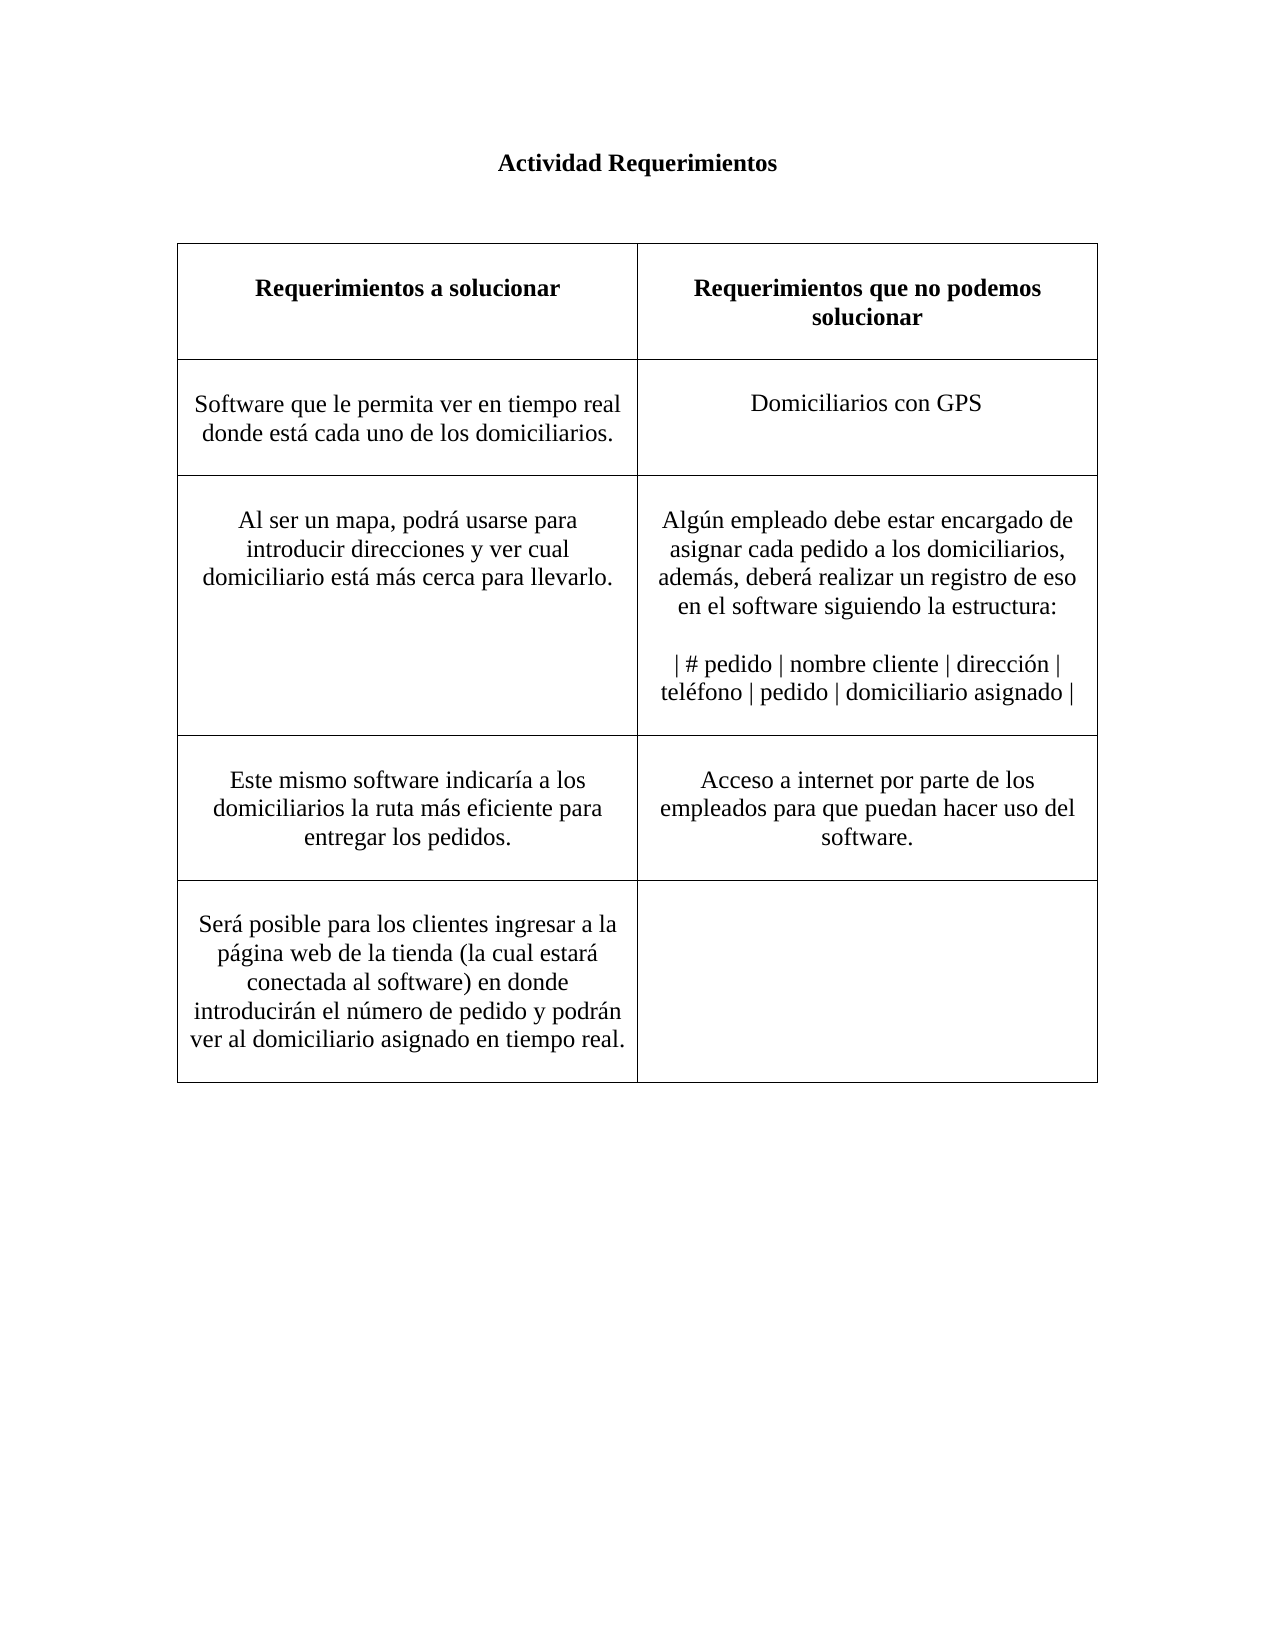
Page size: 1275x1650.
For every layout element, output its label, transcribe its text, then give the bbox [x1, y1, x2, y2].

table_header Requerimientos a solucionar [178, 244, 637, 359]
table_cell Algún empleado debe estar encargado de asignar cada pedido a los domiciliarios, además, deberá realizar un registro de eso en el software siguiendo la estructura: | # pedido | nombre cliente | dirección | teléfono | pedido | domiciliario asignado | [638, 476, 1097, 735]
table_cell Al ser un mapa, podrá usarse para introducir direcciones y ver cual domiciliario está más cerca para llevarlo. [178, 476, 637, 735]
table_cell [638, 881, 1097, 1082]
text Actividad Requerimientos [177, 148, 1098, 176]
table_cell Este mismo software indicaría a los domiciliarios la ruta más eficiente para entregar los pedidos. [178, 736, 637, 880]
table_header Requerimientos que no podemos solucionar [638, 244, 1097, 359]
table_cell Acceso a internet por parte de los empleados para que puedan hacer uso del software. [638, 736, 1097, 880]
table_cell Software que le permita ver en tiempo real donde está cada uno de los domiciliarios. [178, 360, 637, 475]
table_cell Domiciliarios con GPS [638, 360, 1097, 475]
table_cell Será posible para los clientes ingresar a la página web de la tienda (la cual estará conectada al software) en donde introducirán el número de pedido y podrán ver al domiciliario asignado en tiempo real. [178, 881, 637, 1082]
